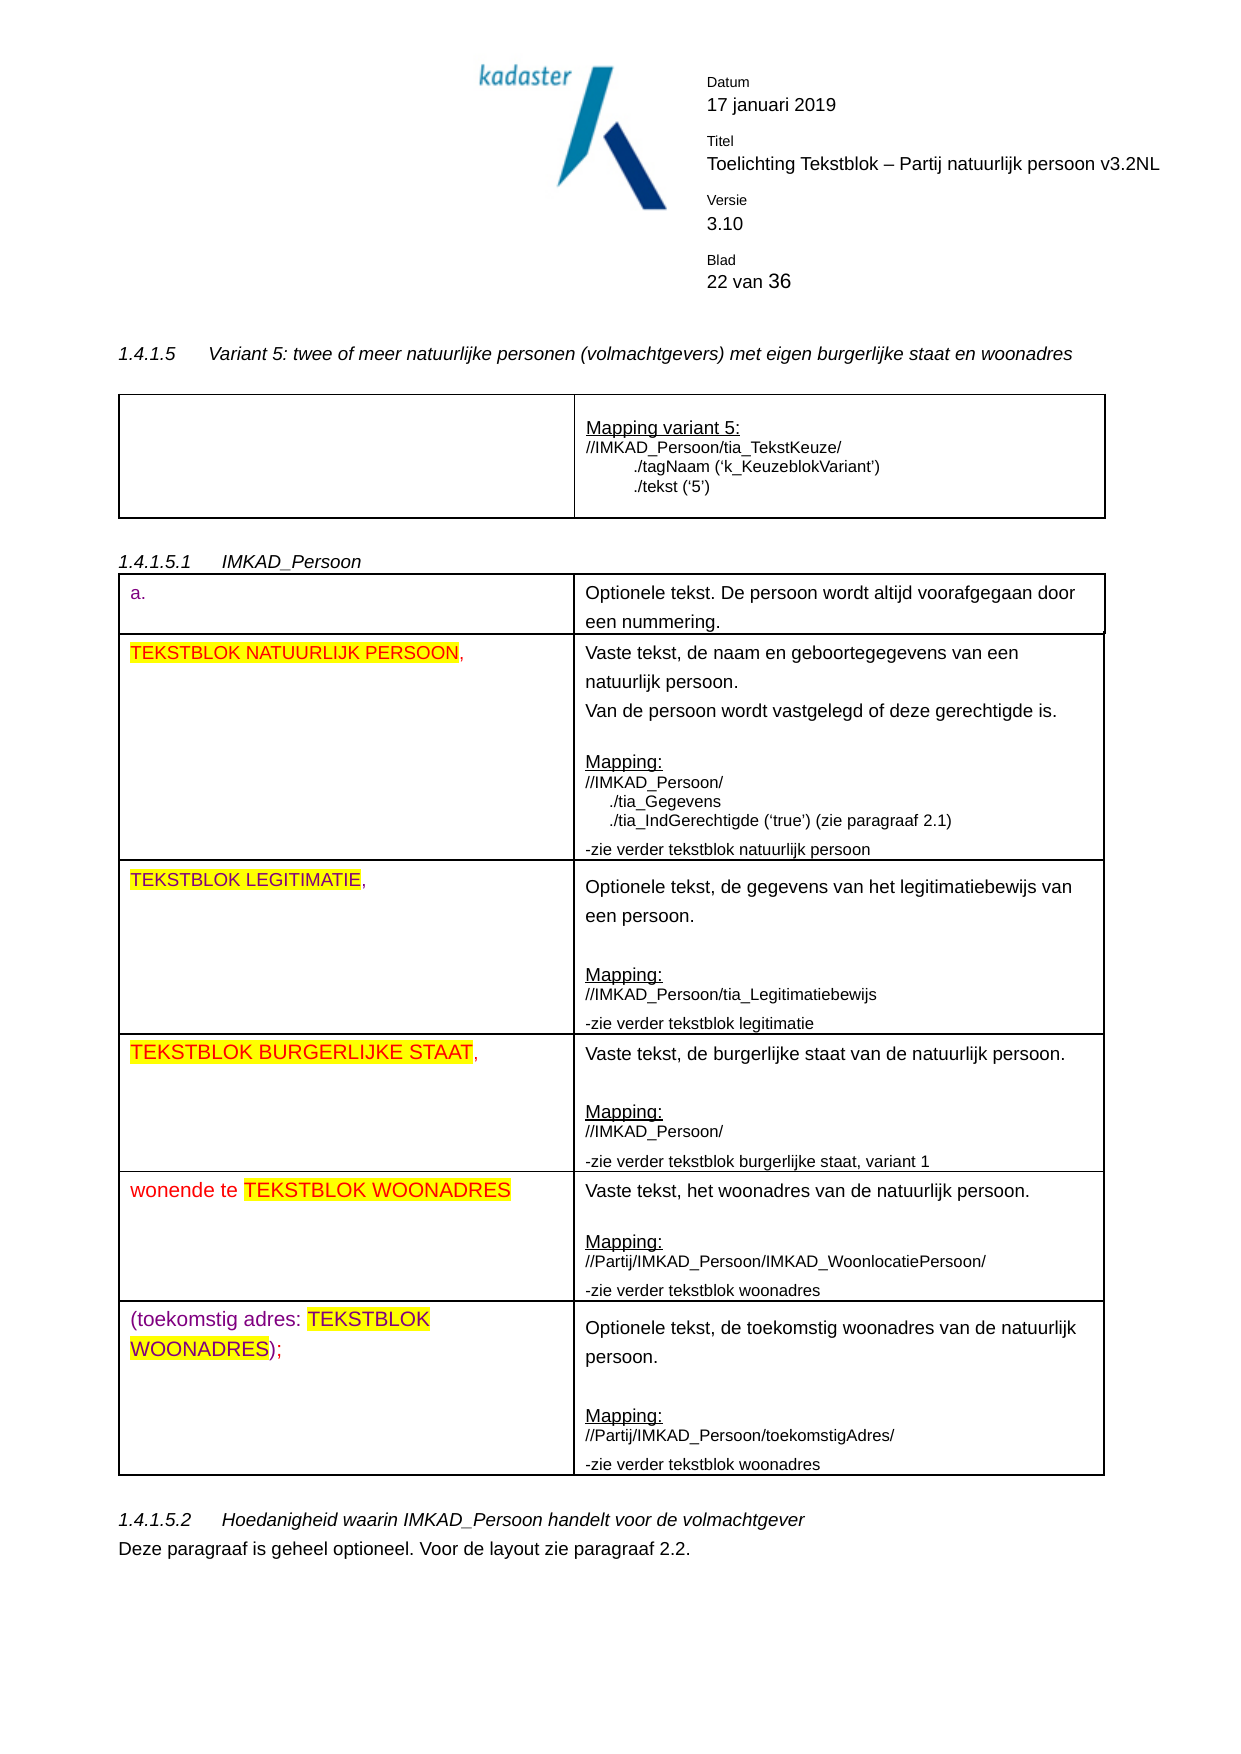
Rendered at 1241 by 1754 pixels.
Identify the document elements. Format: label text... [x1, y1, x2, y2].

table_cell Vaste tekst, de naam en geboortegegevens van een natuurlijk persoon. Van de persoon wordt vastgelegd of deze gerechtigde is. Mapping: //IMKAD_Persoon/ ./tia_Gegevens ./tia_IndGerechtigde (‘true’) (zie paragraaf 2.1) -zie verder tekstblok natuurlijk persoon [575, 635, 1103, 859]
text Deze paragraaf is geheel optioneel. Voor de layout zie paragraaf 2.2. [118, 1530, 1104, 1559]
table_header [120, 395, 574, 517]
table_cell Vaste tekst, het woonadres van de natuurlijk persoon. Mapping: //Partij/IMKAD_Persoon/IMKAD_WoonlocatiePersoon/ -zie verder tekstblok woonadres [575, 1172, 1103, 1300]
subtitle Hoedanigheid waarin IMKAD_Persoon handelt voor de volmachtgever [118, 1501, 1104, 1530]
table_cell TEKSTBLOK BURGERLIJKE STAAT, [120, 1035, 573, 1171]
picture [462, 42, 682, 226]
table_cell TEKSTBLOK NATUURLIJK PERSOON, [120, 635, 573, 859]
subtitle Variant 5: twee of meer natuurlijke personen (volmachtgevers) met eigen burgerlijke staat en woonadres [118, 335, 1104, 364]
table_header a. [120, 575, 573, 633]
table_cell Vaste tekst, de burgerlijke staat van de natuurlijk persoon. Mapping: //IMKAD_Persoon/ -zie verder tekstblok burgerlijke staat, variant 1 [575, 1035, 1103, 1171]
subtitle IMKAD_Persoon [118, 544, 1104, 573]
table_cell (toekomstig adres: TEKSTBLOK WOONADRES); [120, 1302, 573, 1474]
table_cell TEKSTBLOK LEGITIMATIE, [120, 861, 573, 1033]
table_header Optionele tekst. De persoon wordt altijd voorafgegaan door een nummering. [575, 575, 1104, 633]
table_cell Optionele tekst, de gegevens van het legitimatiebewijs van een persoon. Mapping: //IMKAD_Persoon/tia_Legitimatiebewijs -zie verder tekstblok legitimatie [575, 861, 1103, 1033]
table_cell wonende te TEKSTBLOK WOONADRES [120, 1172, 573, 1300]
table_cell Optionele tekst, de toekomstig woonadres van de natuurlijk persoon. Mapping: //Partij/IMKAD_Persoon/toekomstigAdres/ -zie verder tekstblok woonadres [575, 1302, 1103, 1474]
table_header Mapping variant 5: //IMKAD_Persoon/tia_TekstKeuze/ ./tagNaam (‘k_KeuzeblokVariant’) ./tekst (‘5’) [575, 395, 1104, 517]
